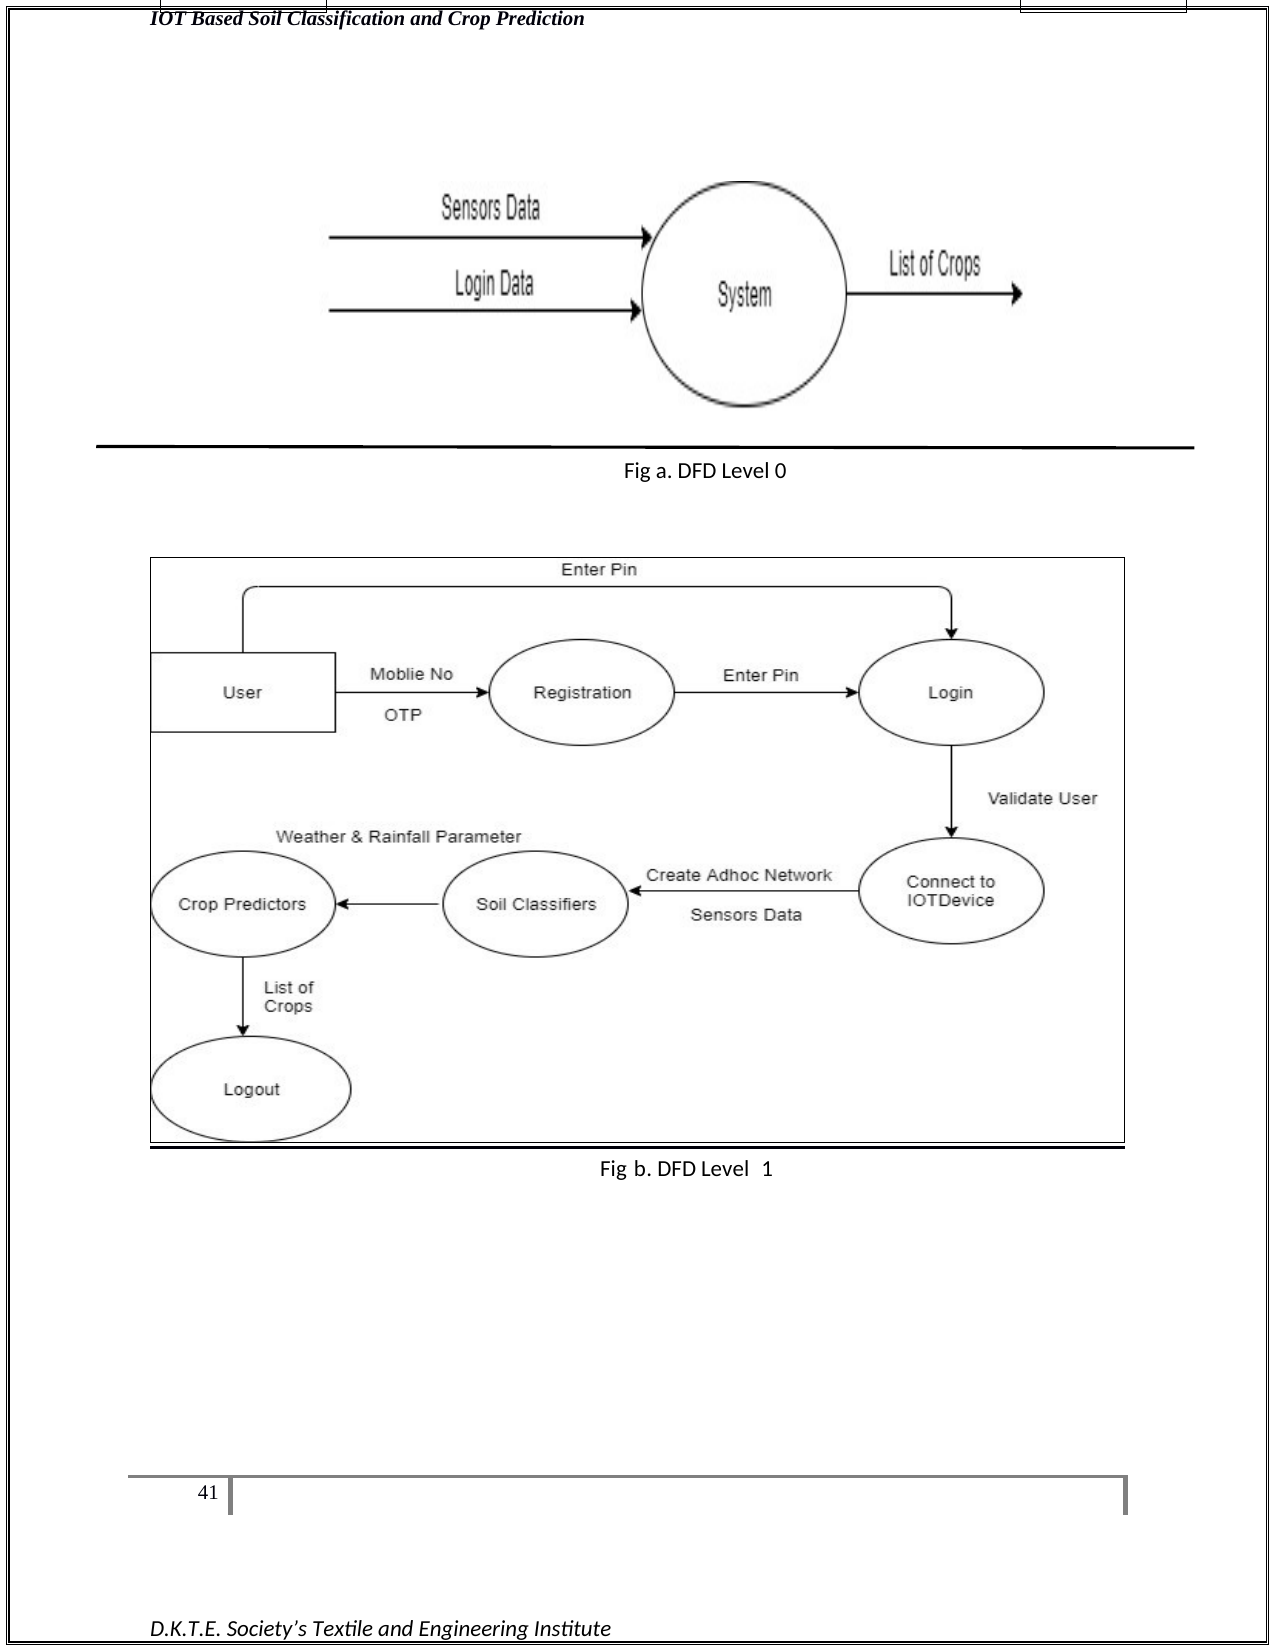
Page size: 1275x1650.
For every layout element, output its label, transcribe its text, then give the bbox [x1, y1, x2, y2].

picture [319, 181, 1035, 411]
picture [151, 558, 1124, 1142]
text Fig a. DFD Level 0 [150, 456, 1203, 484]
